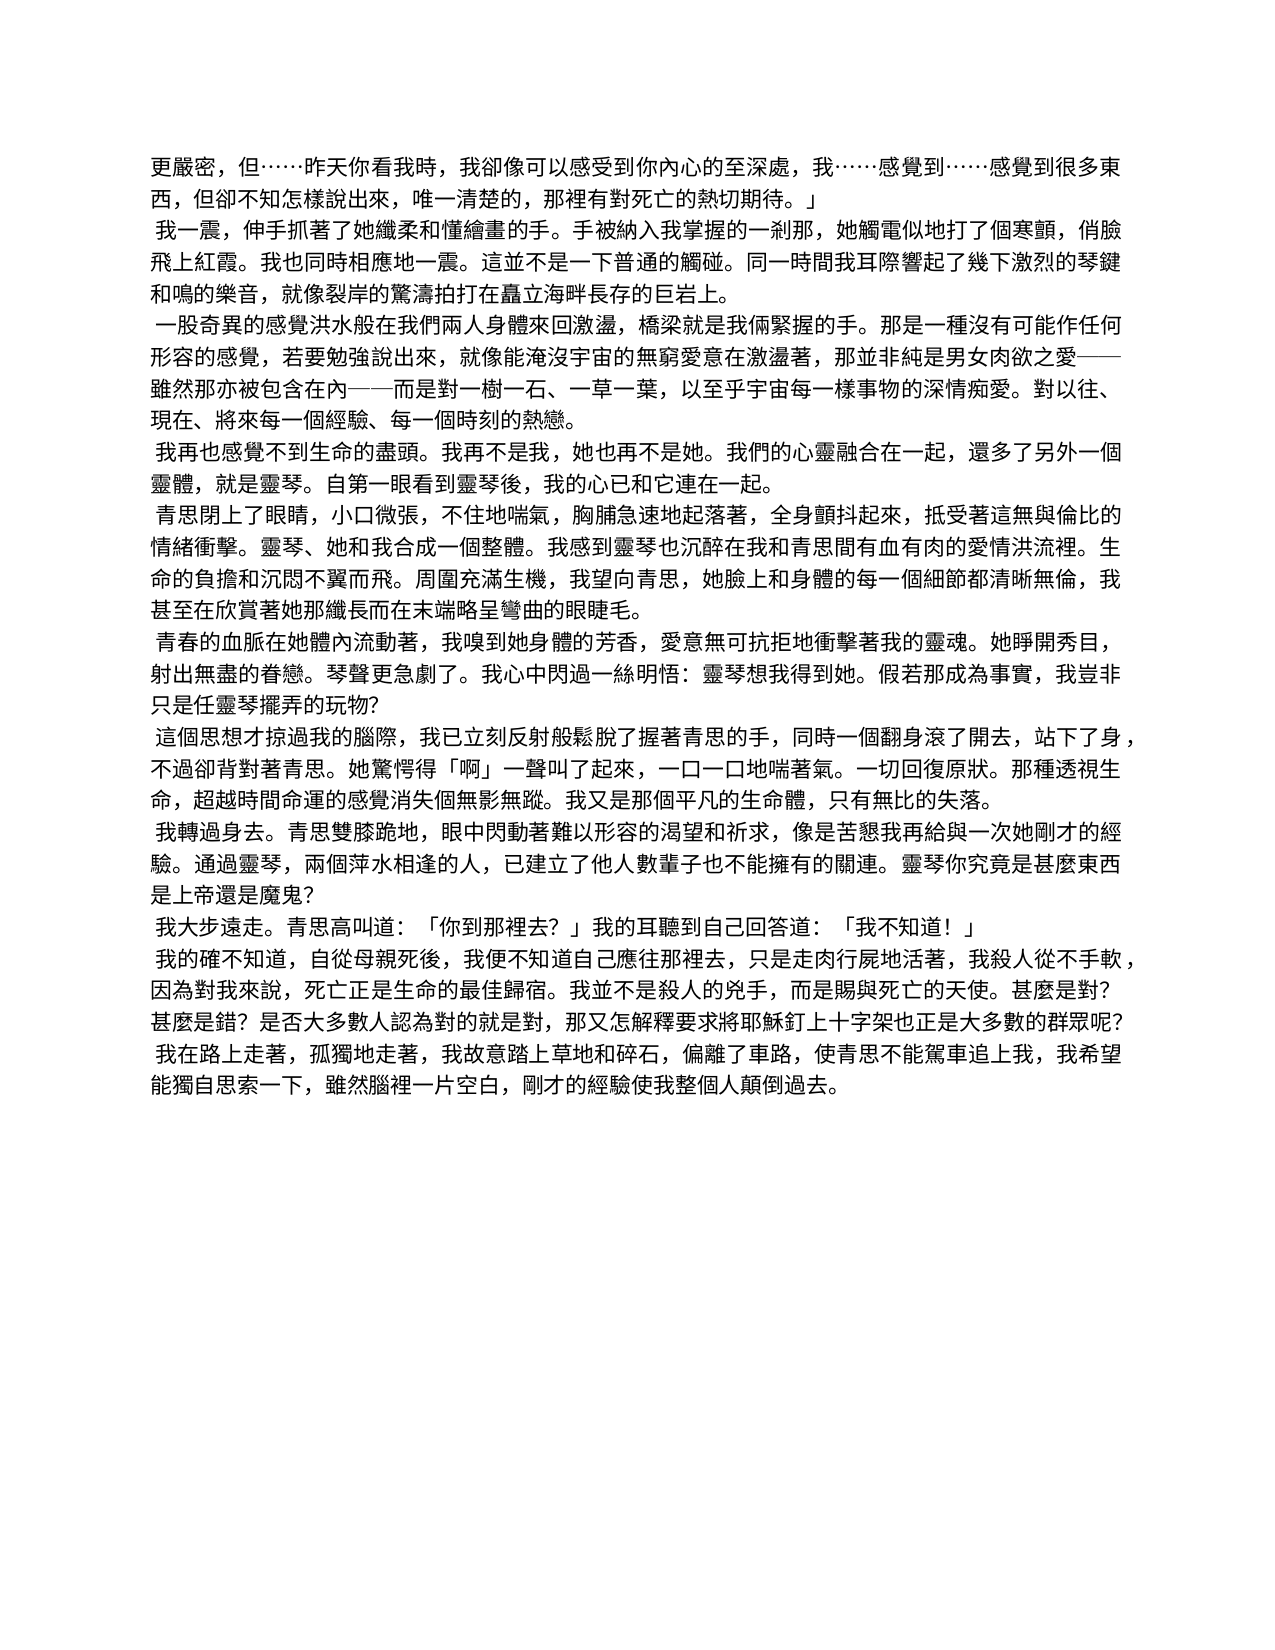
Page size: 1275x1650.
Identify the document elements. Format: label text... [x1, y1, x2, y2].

text 這個思想才掠過我的腦際，我已立刻反射般鬆脫了握著青思的手，同時一個翻身滾了開去，站下了身，不過卻背對著青思。她驚愕得「啊」一聲叫了起來，一口一口地喘著氣。一切回復原狀。那種透視生命，超越時間命運的感覺消失個無影無蹤。我又是那個平凡的生命體，只有無比的失落。 [150, 720, 1125, 815]
text 我大步遠走。青思高叫道：「你到那裡去？」我的耳聽到自己回答道：「我不知道！」 [150, 910, 1125, 942]
text 青思閉上了眼睛，小口微張，不住地喘氣，胸脯急速地起落著，全身顫抖起來，抵受著這無與倫比的情緒衝擊。靈琴、她和我合成一個整體。我感到靈琴也沉醉在我和青思間有血有肉的愛情洪流裡。生命的負擔和沉悶不翼而飛。周圍充滿生機，我望向青思，她臉上和身體的每一個細節都清晰無倫，我甚至在欣賞著她那纖長而在末端略呈彎曲的眼睫毛。 [150, 498, 1125, 625]
text 我在路上走著，孤獨地走著，我故意踏上草地和碎石，偏離了車路，使青思不能駕車追上我，我希望能獨自思索一下，雖然腦裡一片空白，剛才的經驗使我整個人顛倒過去。 [150, 1037, 1125, 1100]
text 我轉過身去。青思雙膝跪地，眼中閃動著難以形容的渴望和祈求，像是苦懇我再給與一次她剛才的經驗。通過靈琴，兩個萍水相逢的人，已建立了他人數輩子也不能擁有的關連。靈琴你究竟是甚麼東西？是上帝還是魔鬼？ [150, 815, 1125, 910]
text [150, 150, 1125, 213]
text 我再也感覺不到生命的盡頭。我再不是我，她也再不是她。我們的心靈融合在一起，還多了另外一個靈體，就是靈琴。自第一眼看到靈琴後，我的心已和它連在一起。 [150, 435, 1125, 498]
text 我一震，伸手抓著了她纖柔和懂繪畫的手。手被納入我掌握的一剎那，她觸電似地打了個寒顫，俏臉飛上紅霞。我也同時相應地一震。這並不是一下普通的觸碰。同一時間我耳際響起了幾下激烈的琴鍵和鳴的樂音，就像裂岸的驚濤拍打在矗立海畔長存的巨岩上。 [150, 213, 1125, 308]
text 我的確不知道，自從母親死後，我便不知道自己應往那裡去，只是走肉行屍地活著，我殺人從不手軟，因為對我來說，死亡正是生命的最佳歸宿。我並不是殺人的兇手，而是賜與死亡的天使。甚麼是對？甚麼是錯？是否大多數人認為對的就是對，那又怎解釋要求將耶穌釘上十字架也正是大多數的群眾呢？ [150, 942, 1125, 1037]
text 青春的血脈在她體內流動著，我嗅到她身體的芳香，愛意無可抗拒地衝擊著我的靈魂。她睜開秀目，射出無盡的眷戀。琴聲更急劇了。我心中閃過一絲明悟：靈琴想我得到她。假若那成為事實，我豈非只是任靈琴擺弄的玩物？ [150, 625, 1125, 720]
text 一股奇異的感覺洪水般在我們兩人身體來回激盪，橋梁就是我倆緊握的手。那是一種沒有可能作任何形容的感覺，若要勉強說出來，就像能淹沒宇宙的無窮愛意在激盪著，那並非純是男女肉欲之愛──雖然那亦被包含在內──而是對一樹一石、一草一葉，以至乎宇宙每一樣事物的深情痴愛。對以往、現在、將來每一個經驗、每一個時刻的熱戀。 [150, 308, 1125, 435]
